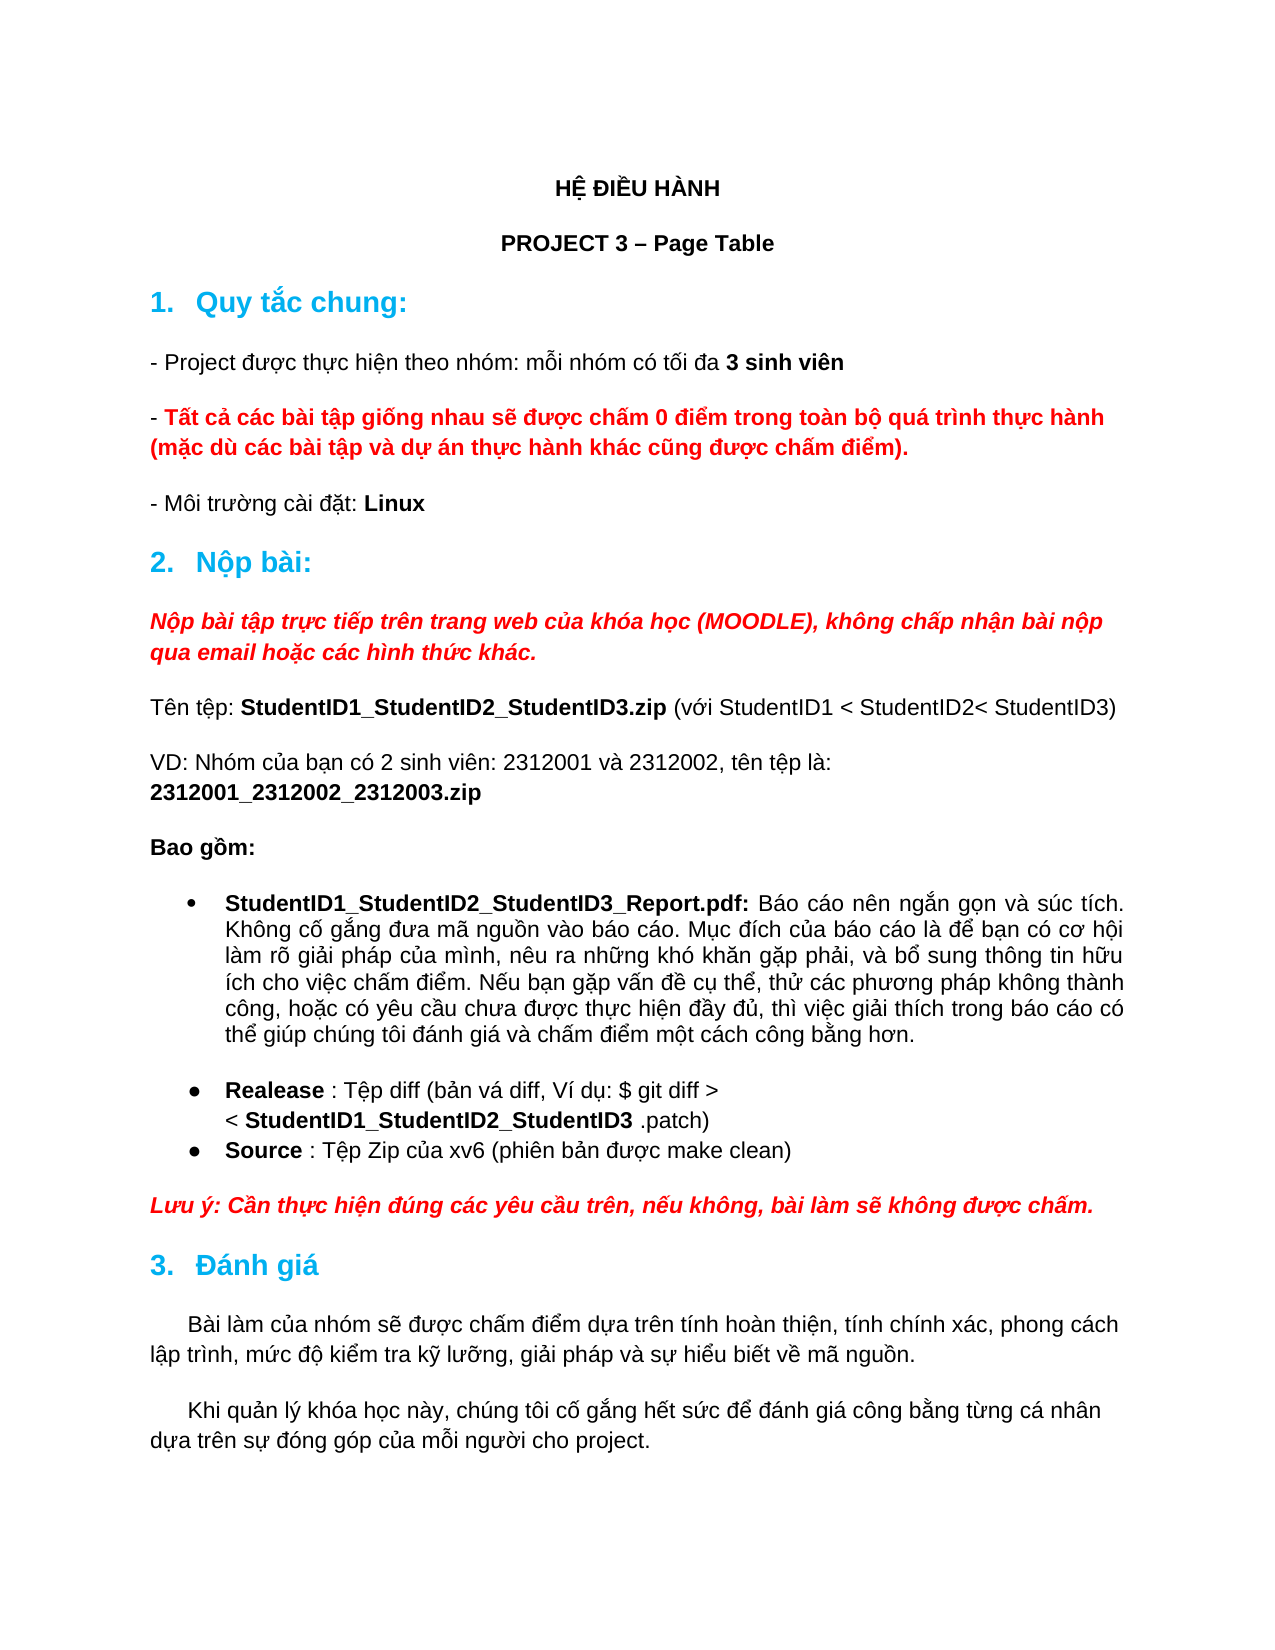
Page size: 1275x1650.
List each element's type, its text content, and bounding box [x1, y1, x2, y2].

text - Project được thực hiện theo nhóm: mỗi nhóm có tối đa 3 sinh viên [150, 349, 1125, 375]
subtitle Đánh giá [150, 1248, 1125, 1281]
text Bài làm của nhóm sẽ được chấm điểm dựa trên tính hoàn thiện, tính chính xác, phong cách lập trình, mức độ kiểm tra kỹ lưỡng, giải pháp và sự hiểu biết về mã nguồn. [150, 1311, 1125, 1368]
text Lưu ý: Cần thực hiện đúng các yêu cầu trên, nếu không, bài làm sẽ không được chấm. [150, 1192, 1125, 1219]
list Realease : Tệp diff (bản vá diff, Ví dụ: $ git diff > [187, 1077, 1125, 1103]
text Tên tệp: StudentID1_StudentID2_StudentID3.zip (với StudentID1 < StudentID2< StudentID3) [150, 694, 1125, 720]
text HỆ ĐIỀU HÀNH [150, 175, 1125, 201]
list StudentID1_StudentID2_StudentID3_Report.pdf: Báo cáo nên ngắn gọn và súc tích. Không cố gắng đưa mã nguồn vào báo cáo. Mục đích của báo cáo là để bạn có cơ hội làm rõ giải pháp của mình, nêu ra những khó khăn gặp phải, và bổ sung thông tin hữu ích cho việc chấm điểm. Nếu bạn gặp vấn đề cụ thể, thử các phương pháp không thành công, hoặc có yêu cầu chưa được thực hiện đầy đủ, thì việc giải thích trong báo cáo có thể giúp chúng tôi đánh giá và chấm điểm một cách công bằng hơn. [187, 889, 1125, 1048]
text - Tất cả các bài tập giống nhau sẽ được chấm 0 điểm trong toàn bộ quá trình thực hành (mặc dù các bài tập và dự án thực hành khác cũng được chấm điểm). [150, 404, 1125, 461]
text PROJECT 3 – Page Table [150, 230, 1125, 257]
text Khi quản lý khóa học này, chúng tôi cố gắng hết sức để đánh giá công bằng từng cá nhân dựa trên sự đóng góp của mỗi người cho project. [150, 1397, 1125, 1453]
text < StudentID1_StudentID2_StudentID3 .patch) [225, 1107, 1125, 1133]
text Bao gồm: [150, 834, 1125, 861]
subtitle Nộp bài: [150, 545, 1125, 578]
text - Môi trường cài đặt: Linux [150, 489, 1125, 516]
text Nộp bài tập trực tiếp trên trang web của khóa học (MOODLE), không chấp nhận bài nộp qua email hoặc các hình thức khác. [150, 608, 1125, 665]
subtitle Quy tắc chung: [150, 285, 1125, 319]
list Source : Tệp Zip của xv6 (phiên bản được make clean) [187, 1137, 1125, 1164]
text VD: Nhóm của bạn có 2 sinh viên: 2312001 và 2312002, tên tệp là: 2312001_2312002_2312003.zip [150, 749, 1125, 806]
